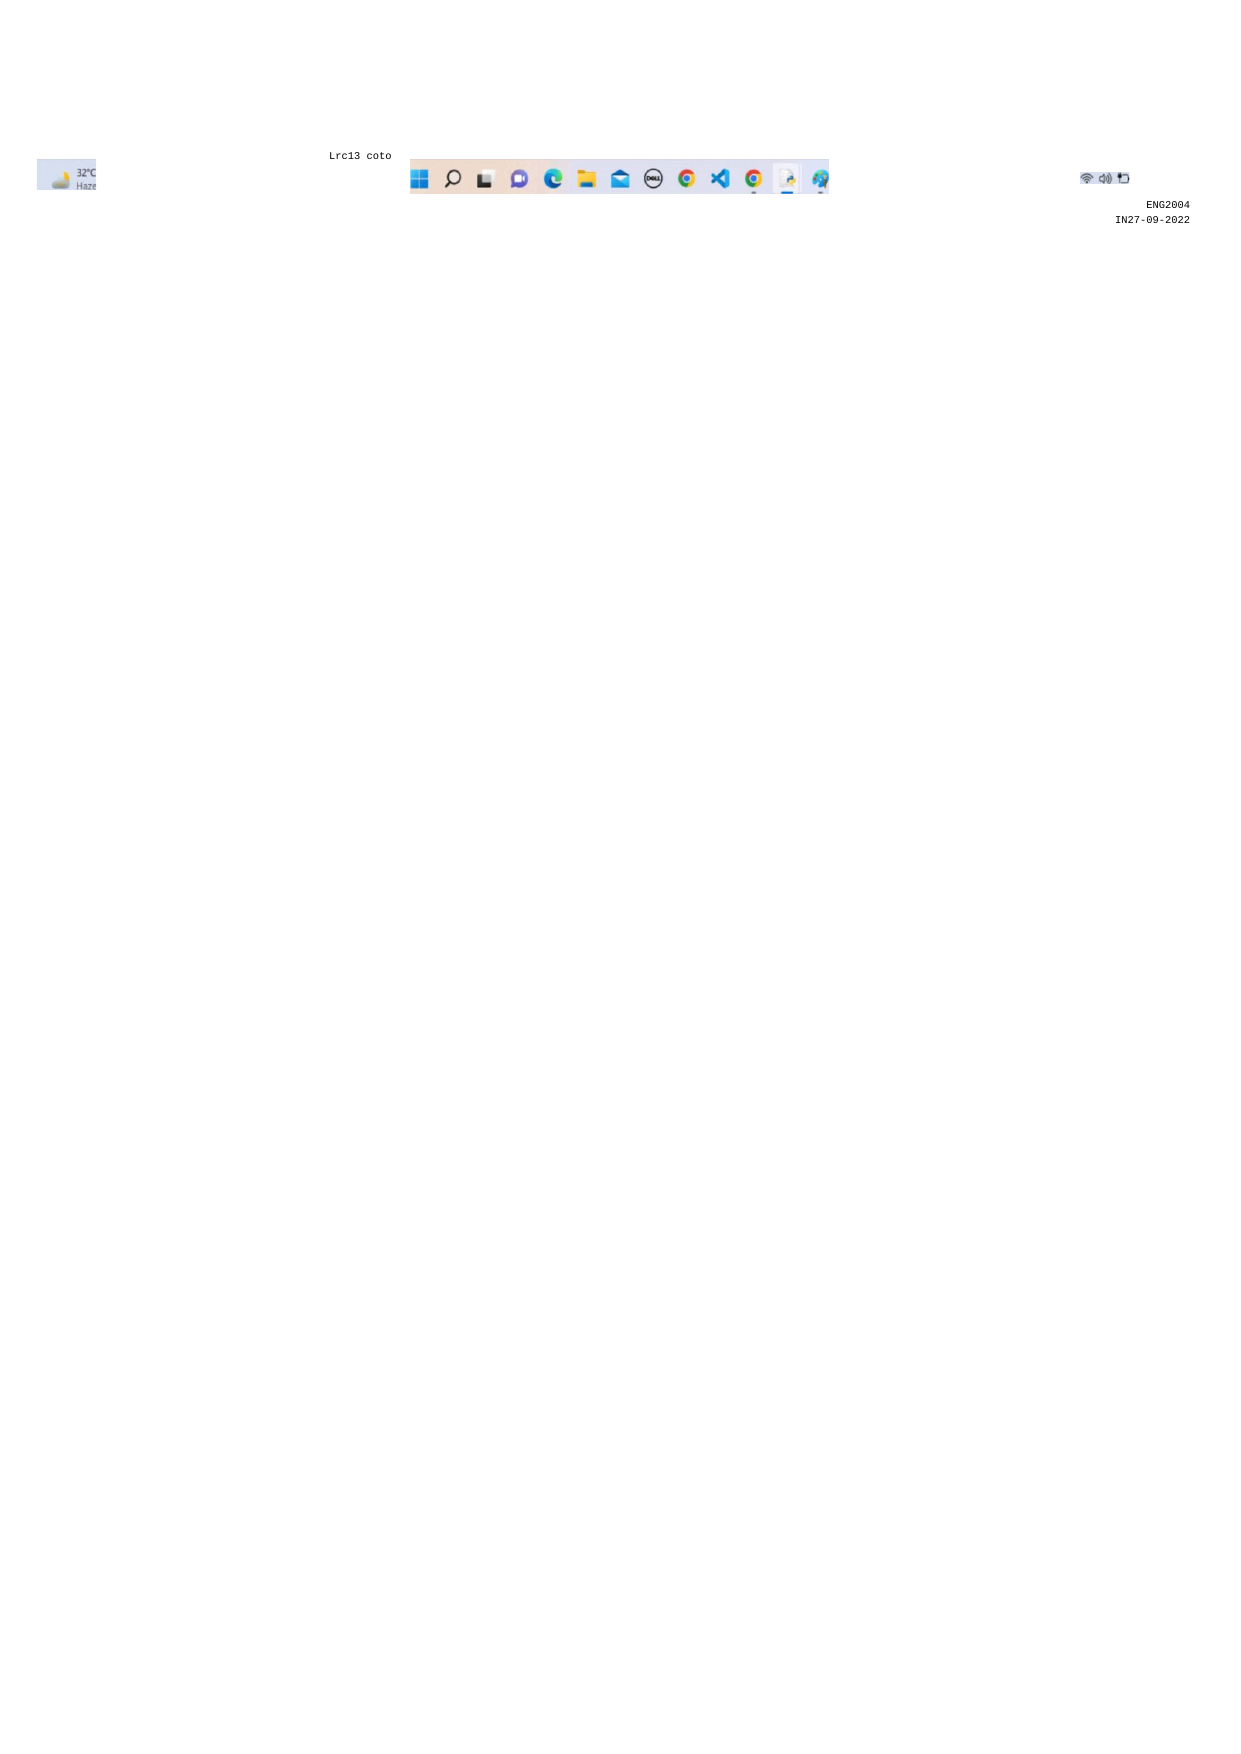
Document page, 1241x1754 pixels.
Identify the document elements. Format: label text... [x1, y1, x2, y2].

text ENG2004 [410, 168, 1190, 212]
picture [1080, 172, 1130, 184]
picture [36, 159, 97, 190]
picture [410, 159, 829, 194]
